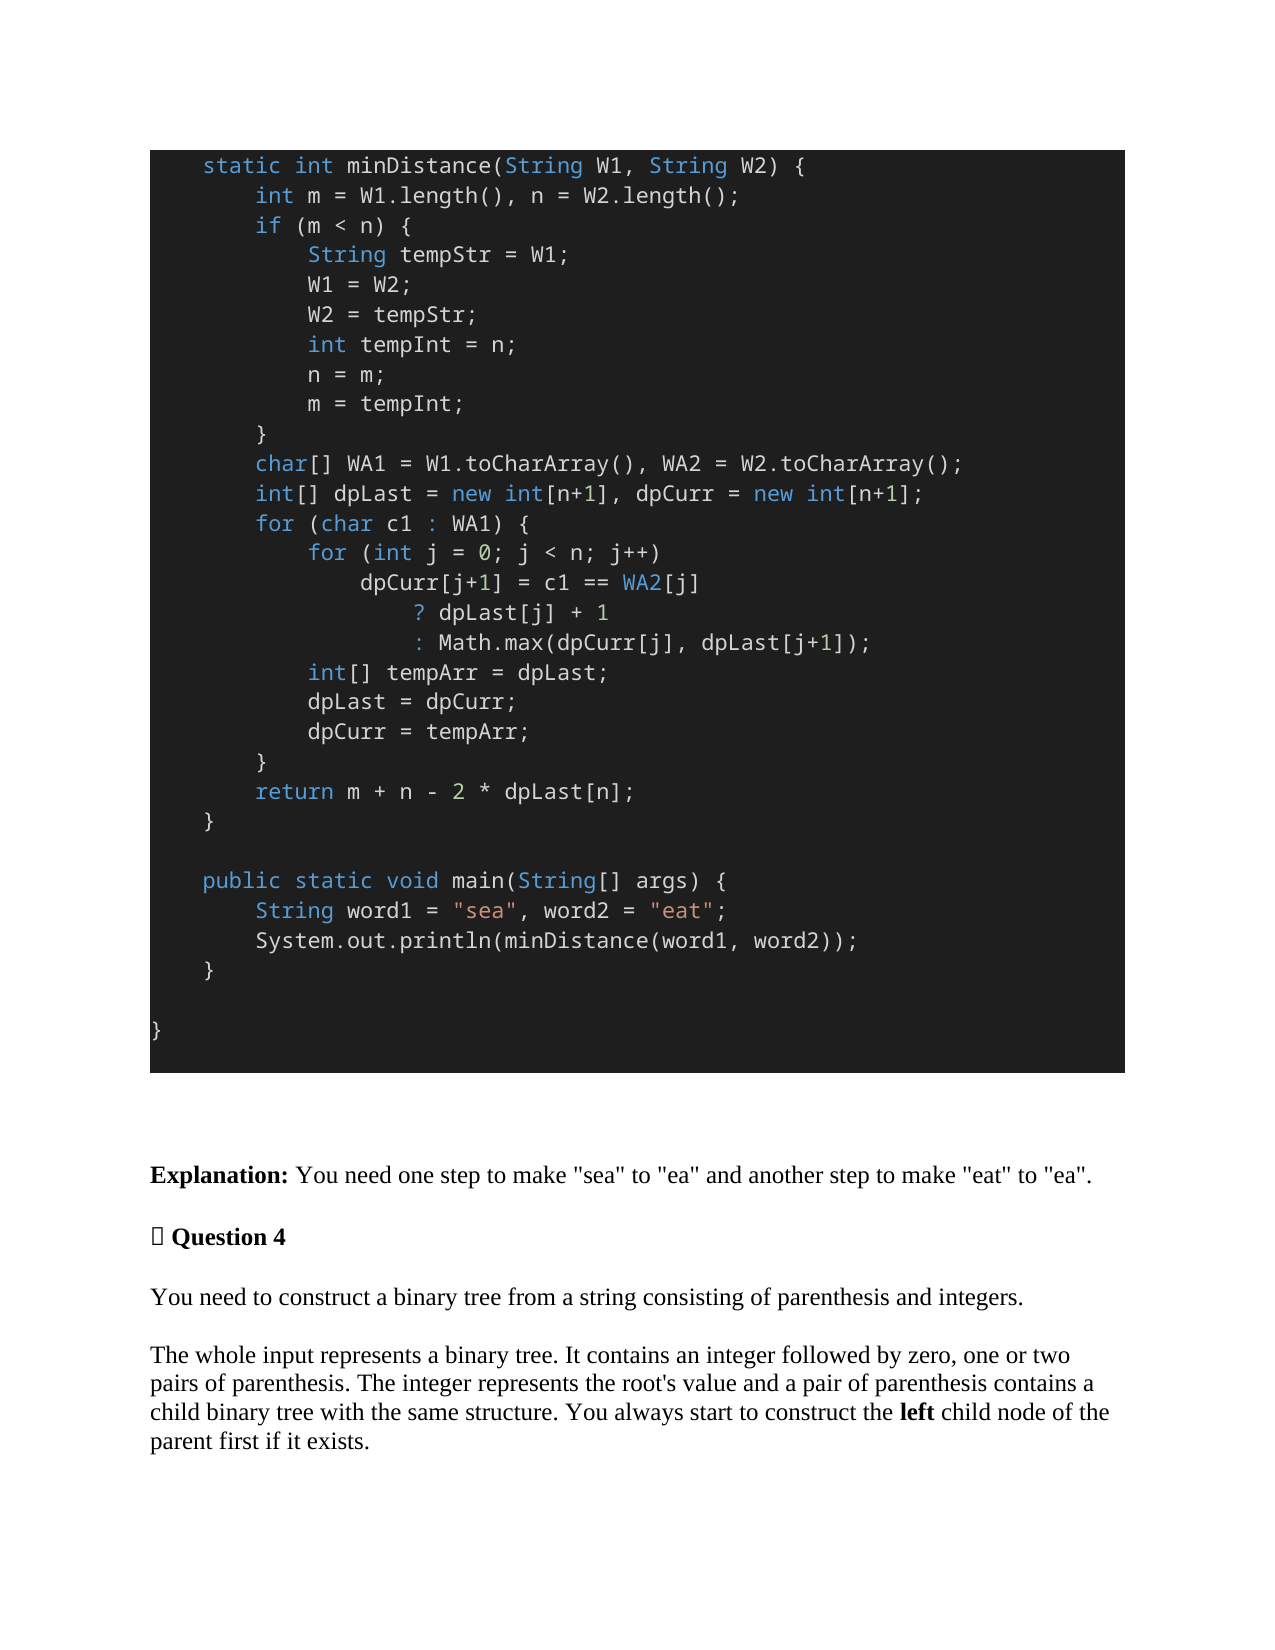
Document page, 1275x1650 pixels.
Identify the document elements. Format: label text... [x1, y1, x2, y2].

text } [150, 805, 1125, 835]
text int[] tempArr = dpLast; [150, 656, 1125, 686]
text Explanation: You need one step to make "sea" to "ea" and another step to make "eat" to "ea". [150, 1161, 1125, 1189]
text String word1 = "sea", word2 = "eat"; [150, 895, 1125, 924]
text public static void main(String[] args) { [150, 865, 1125, 895]
text int tempInt = n; [150, 329, 1125, 358]
text You need to construct a binary tree from a string consisting of parenthesis and integers. [150, 1282, 1125, 1311]
text for (char c1 : WA1) { [150, 507, 1125, 537]
text m = tempInt; [150, 388, 1125, 418]
text } [150, 746, 1125, 776]
text } [150, 1014, 1125, 1044]
text : Math.max(dpCurr[j], dpLast[j+1]); [150, 627, 1125, 656]
text char[] WA1 = W1.toCharArray(), WA2 = W2.toCharArray(); [150, 448, 1125, 478]
text for (int j = 0; j < n; j++) [150, 537, 1125, 567]
text System.out.println(minDistance(word1, word2)); [150, 924, 1125, 954]
text ? dpLast[j] + 1 [150, 597, 1125, 627]
text The whole input represents a binary tree. It contains an integer followed by zero, one or two pairs of parenthesis. The integer represents the root's value and a pair of parenthesis contains a child binary tree with the same structure. You always start to construct the left child node of the parent first if it exists. [150, 1340, 1125, 1455]
text int m = W1.length(), n = W2.length(); [150, 180, 1125, 209]
text dpCurr = tempArr; [150, 716, 1125, 746]
text 💡 Question 4 [150, 1218, 1125, 1253]
text } [150, 954, 1125, 984]
text W2 = tempStr; [150, 299, 1125, 329]
text static int minDistance(String W1, String W2) { [150, 150, 1125, 180]
text } [150, 418, 1125, 448]
text String tempStr = W1; [150, 239, 1125, 269]
text W1 = W2; [150, 269, 1125, 299]
text if (m < n) { [150, 209, 1125, 239]
text n = m; [150, 358, 1125, 388]
text return m + n - 2 * dpLast[n]; [150, 776, 1125, 805]
text dpLast = dpCurr; [150, 686, 1125, 716]
text int[] dpLast = new int[n+1], dpCurr = new int[n+1]; [150, 478, 1125, 507]
text dpCurr[j+1] = c1 == WA2[j] [150, 567, 1125, 597]
